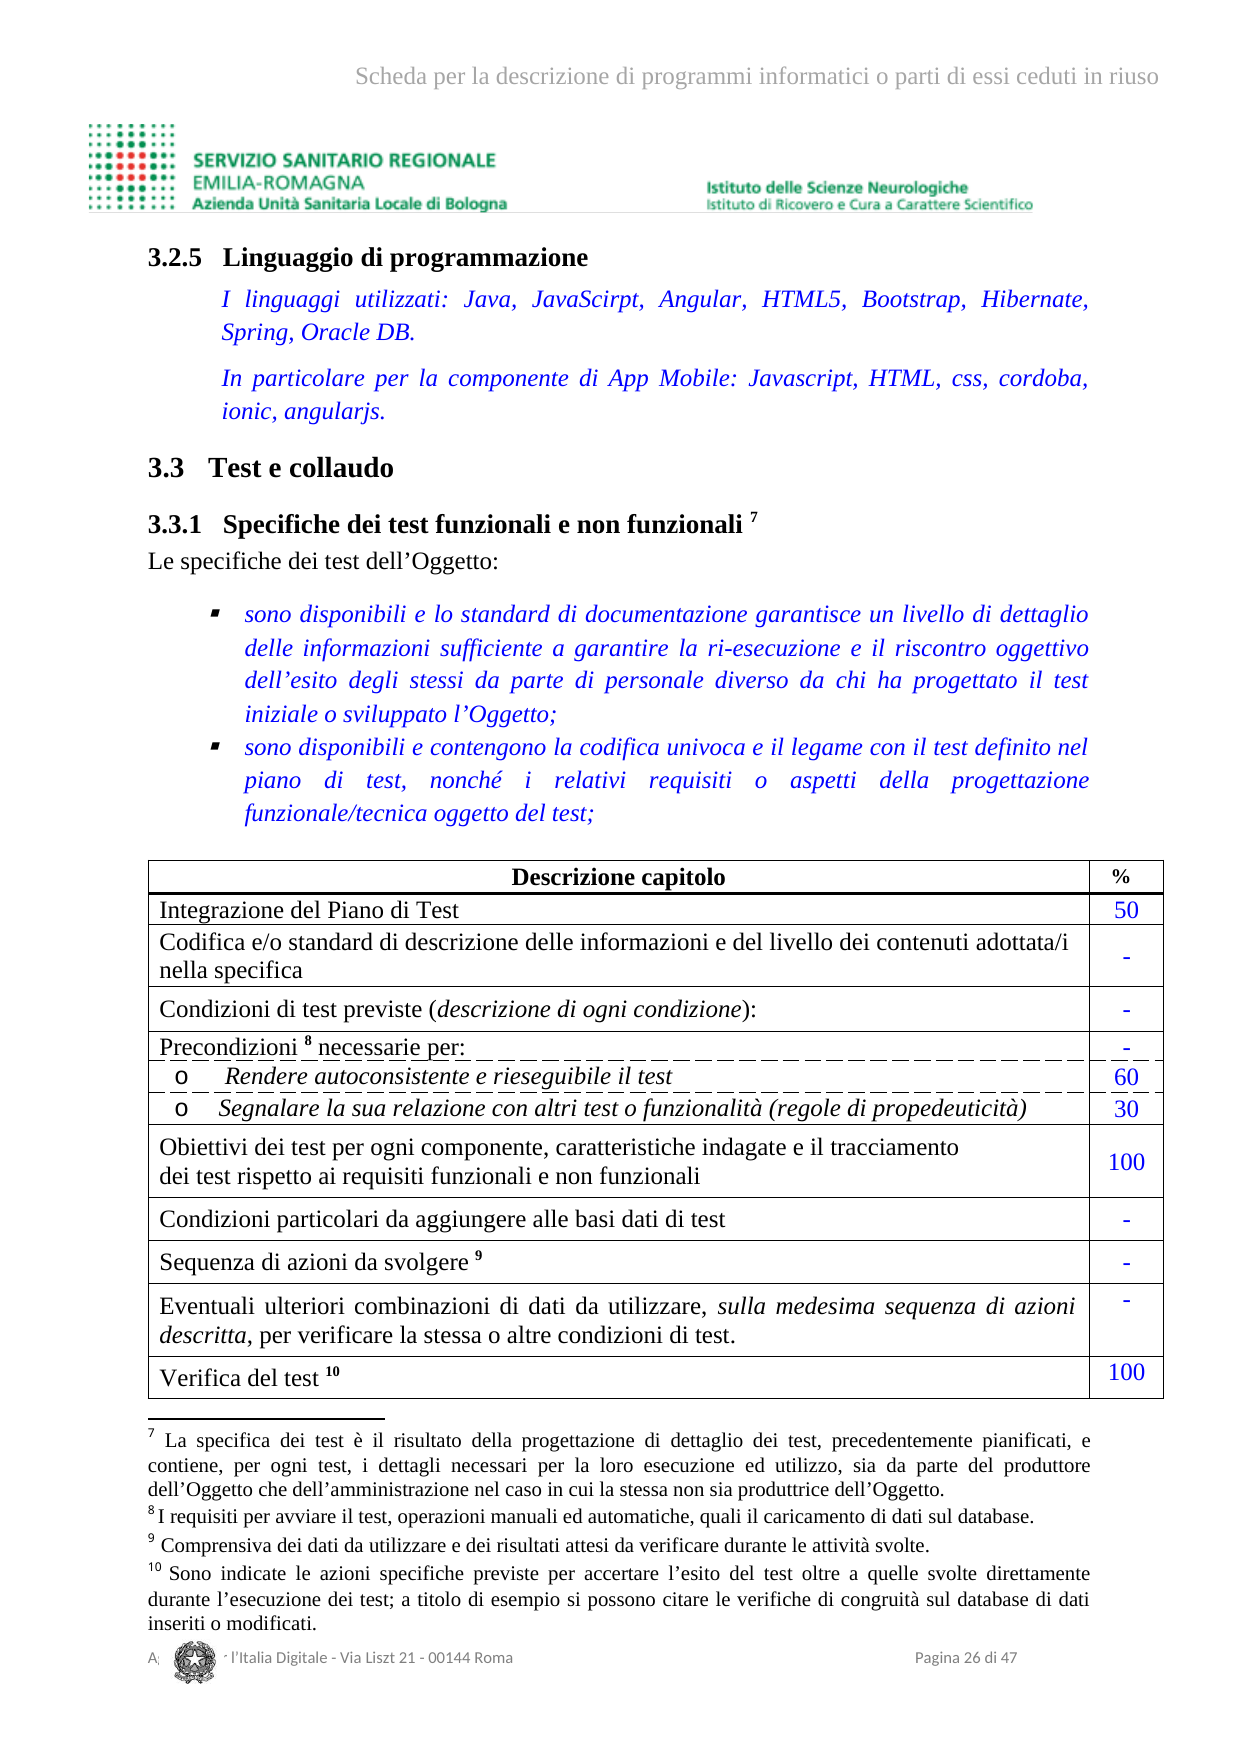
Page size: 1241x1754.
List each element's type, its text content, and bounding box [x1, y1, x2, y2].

table_cell Codifica e/o standard di descrizione delle informazioni e del livello dei contenuti adottata/i nella specifica [149, 925, 1089, 986]
list sono disponibili e contengono la codifica univoca e il legame con il test definito nel piano di test, nonché i relativi requisiti o aspetti della progettazione funzionale/tecnica oggetto del test; [207, 732, 1092, 826]
picture [158, 1639, 224, 1683]
list sono disponibili e lo standard di documentazione garantisce un livello di dettaglio delle informazioni sufficiente a garantire la ri-esecuzione e il riscontro oggettivo dell’esito degli stessi da parte di personale diverso da chi ha progettato il test iniziale o sviluppato l’Oggetto; [207, 599, 1092, 727]
table_cell - [1090, 1241, 1163, 1283]
table_header Descrizione capitolo [149, 861, 1089, 892]
picture [88, 124, 1036, 216]
table_cell Segnalare la sua relazione con altri test o funzionalità (regole di propedeuticità) [149, 1092, 1089, 1124]
table_cell Precondizioni necessarie per: [149, 1032, 1089, 1060]
subtitle Linguaggio di programmazione [148, 241, 1092, 272]
subtitle Test e collaudo [148, 450, 1092, 483]
table_cell 100 [1090, 1125, 1163, 1197]
table_cell 100 [1090, 1357, 1163, 1398]
text In particolare per la componente di App Mobile: Javascript, HTML, css, cordoba, ionic, angularjs. [221, 363, 1092, 425]
text I linguaggi utilizzati: Java, JavaScirpt, Angular, HTML5, Bootstrap, Hibernate, Spring, Oracle DB. [221, 284, 1092, 346]
table_cell Obiettivi dei test per ogni componente, caratteristiche indagate e il tracciamento dei test rispetto ai requisiti funzionali e non funzionali [149, 1125, 1089, 1197]
table_cell Sequenza di azioni da svolgere [149, 1241, 1089, 1283]
table_cell 30 [1090, 1092, 1163, 1124]
table_cell Verifica del test [149, 1357, 1089, 1398]
table_cell - [1090, 1032, 1163, 1060]
table_header % [1090, 861, 1163, 892]
table_cell - [1090, 1198, 1163, 1239]
table_cell Eventuali ulteriori combinazioni di dati da utilizzare, sulla medesima sequenza di azioni descritta, per verificare la stessa o altre condizioni di test. [149, 1284, 1089, 1356]
table_cell Condizioni particolari da aggiungere alle basi dati di test [149, 1198, 1089, 1239]
table_cell - [1090, 925, 1163, 986]
table_cell Condizioni di test previste (descrizione di ogni condizione): [149, 987, 1089, 1031]
table_cell Integrazione del Piano di Test [149, 895, 1089, 924]
table_cell - [1090, 987, 1163, 1031]
subtitle Specifiche dei test funzionali e non funzionali [148, 508, 1092, 539]
table_cell 50 [1090, 895, 1163, 924]
table_cell 60 [1090, 1060, 1163, 1092]
table_cell Rendere autoconsistente e rieseguibile il test [149, 1060, 1089, 1092]
text Le specifiche dei test dell’Oggetto: [148, 546, 1092, 574]
table_cell - [1090, 1284, 1163, 1356]
